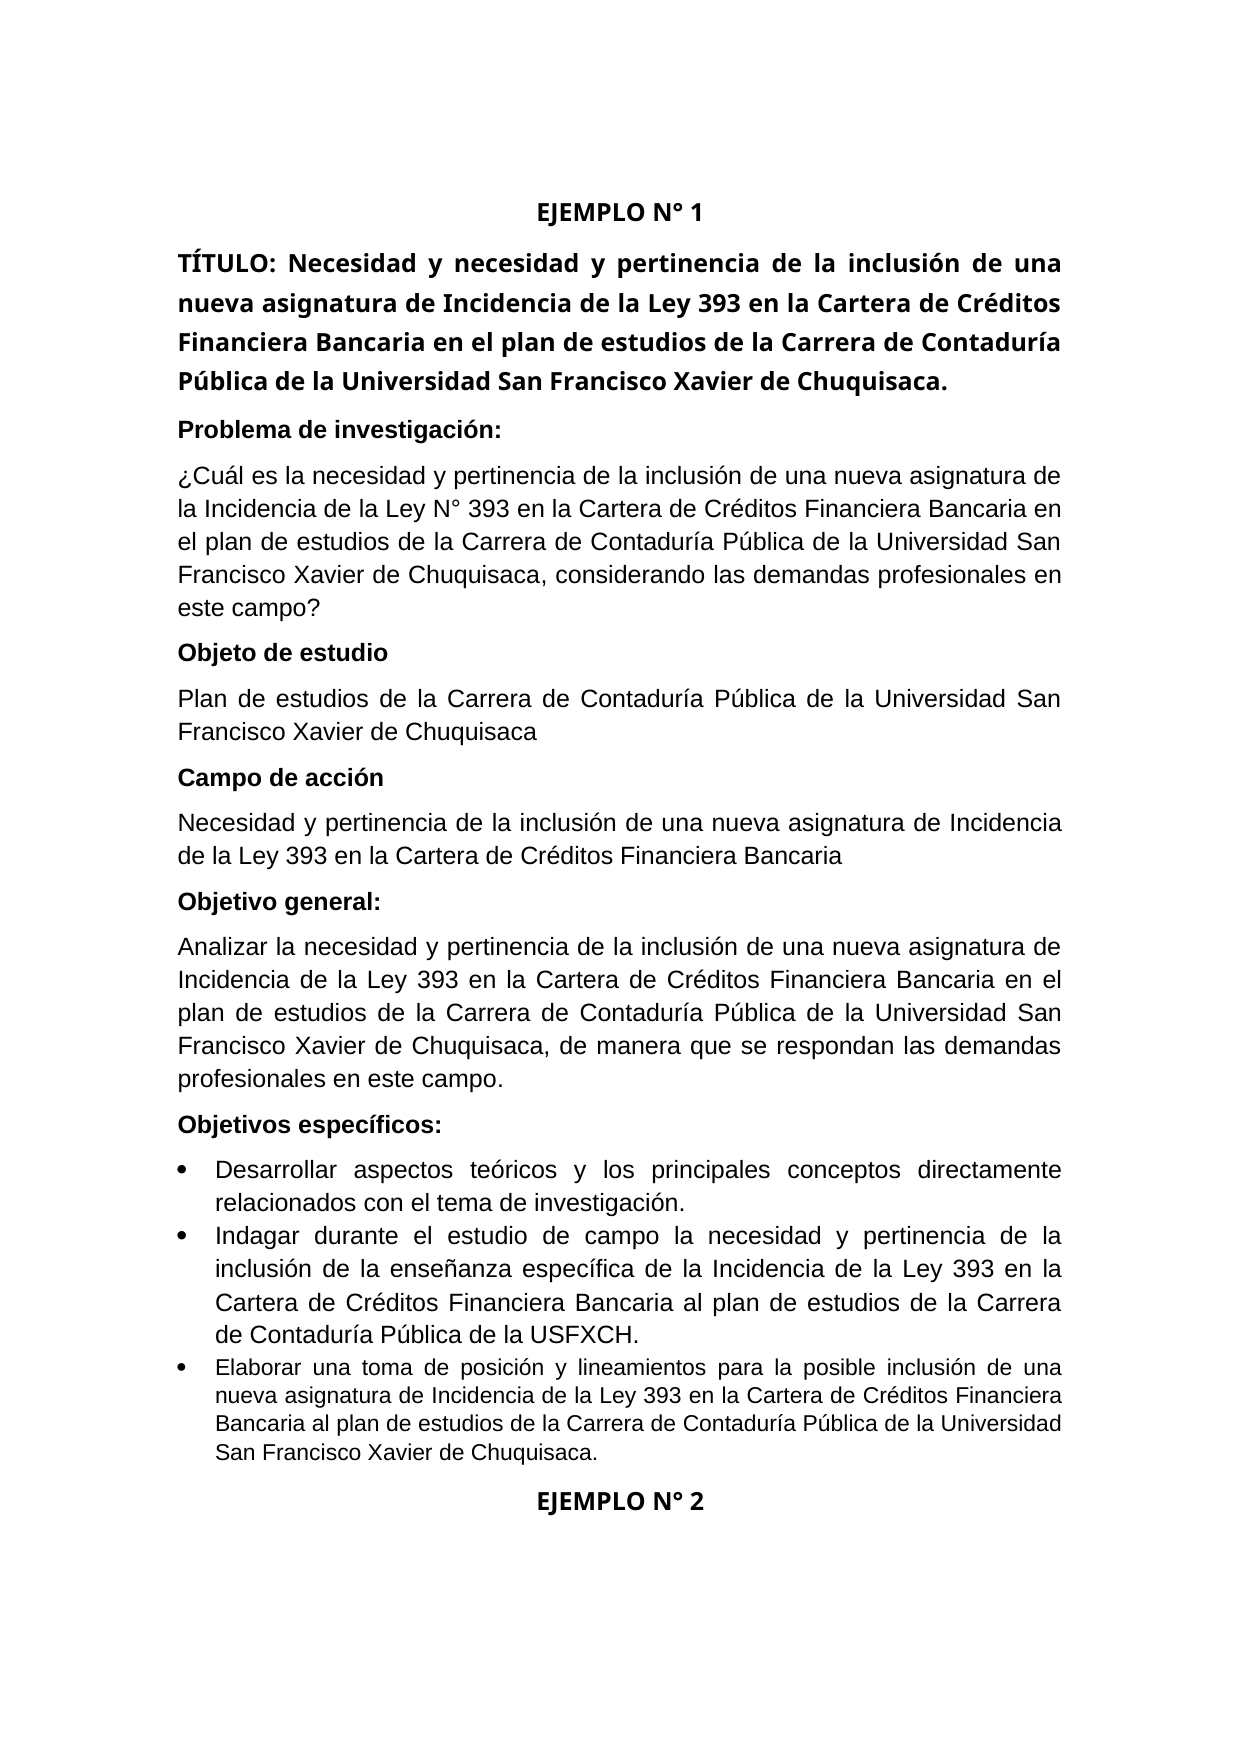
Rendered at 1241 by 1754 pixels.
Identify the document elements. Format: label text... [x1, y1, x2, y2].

list Indagar durante el estudio de campo la necesidad y pertinencia de la inclusión de la enseñanza específica de la Incidencia de la Ley 393 en la Cartera de Créditos Financiera Bancaria al plan de estudios de la Carrera de Contaduría Pública de la USFXCH. [177, 1221, 1063, 1349]
text Analizar la necesidad y pertinencia de la inclusión de una nueva asignatura de Incidencia de la Ley 393 en la Cartera de Créditos Financiera Bancaria en el plan de estudios de la Carrera de Contaduría Pública de la Universidad San Francisco Xavier de Chuquisaca, de manera que se respondan las demandas profesionales en este campo. [177, 932, 1063, 1093]
text EJEMPLO N° 1 [177, 194, 1063, 228]
text EJEMPLO N° 2 [177, 1484, 1063, 1518]
text TÍTULO: Necesidad y necesidad y pertinencia de la inclusión de una nueva asignatura de Incidencia de la Ley 393 en la Cartera de Créditos Financiera Bancaria en el plan de estudios de la Carrera de Contaduría Pública de la Universidad San Francisco Xavier de Chuquisaca. [177, 246, 1063, 398]
text Problema de investigación: [177, 415, 1063, 444]
text Objetivo general: [177, 887, 1063, 915]
list Elaborar una toma de posición y lineamientos para la posible inclusión de una nueva asignatura de Incidencia de la Ley 393 en la Cartera de Créditos Financiera Bancaria al plan de estudios de la Carrera de Contaduría Pública de la Universidad San Francisco Xavier de Chuquisaca. [177, 1353, 1063, 1465]
text ¿Cuál es la necesidad y pertinencia de la inclusión de una nueva asignatura de la Incidencia de la Ley N° 393 en la Cartera de Créditos Financiera Bancaria en el plan de estudios de la Carrera de Contaduría Pública de la Universidad San Francisco Xavier de Chuquisaca, considerando las demandas profesionales en este campo? [177, 461, 1063, 622]
text Objeto de estudio [177, 638, 1063, 667]
text Campo de acción [177, 762, 1063, 791]
text Plan de estudios de la Carrera de Contaduría Pública de la Universidad San Francisco Xavier de Chuquisaca [177, 684, 1063, 746]
text Objetivos específicos: [177, 1110, 1063, 1138]
text Necesidad y pertinencia de la inclusión de una nueva asignatura de Incidencia de la Ley 393 en la Cartera de Créditos Financiera Bancaria [177, 808, 1063, 870]
list Desarrollar aspectos teóricos y los principales conceptos directamente relacionados con el tema de investigación. [177, 1155, 1063, 1217]
